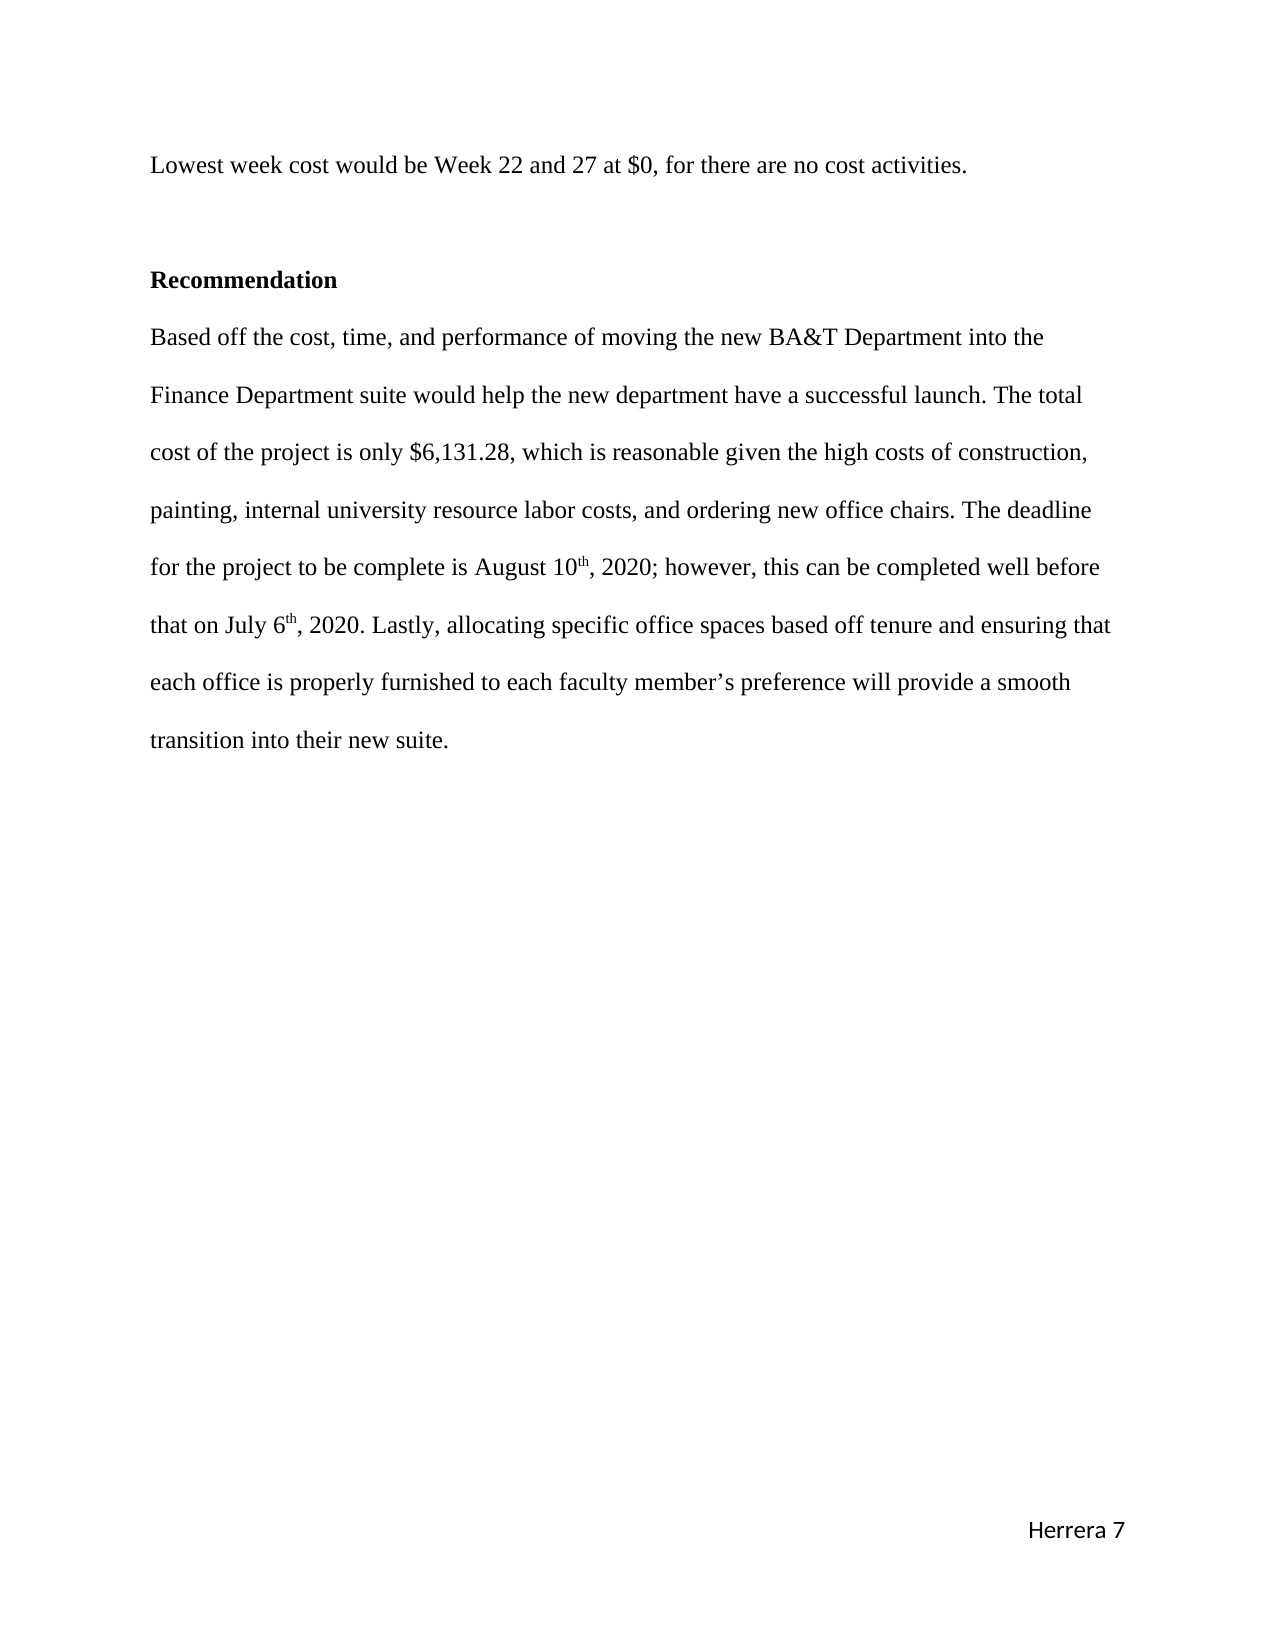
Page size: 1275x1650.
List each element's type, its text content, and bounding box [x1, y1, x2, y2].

text Lowest week cost would be Week 22 and 27 at $0, for there are no cost activities. [150, 150, 1125, 179]
text Recommendation [150, 265, 1125, 294]
text Based off the cost, time, and performance of moving the new BA&T Department into the Finance Department suite would help the new department have a successful launch. The total cost of the project is only $6,131.28, which is reasonable given the high costs of construction, painting, internal university resource labor costs, and ordering new office chairs. The deadline for the project to be complete is August 10th, 2020; however, this can be completed well before that on July 6th, 2020. Lastly, allocating specific office spaces based off tenure and ensuring that each office is properly furnished to each faculty member’s preference will provide a smooth transition into their new suite. [150, 322, 1125, 754]
